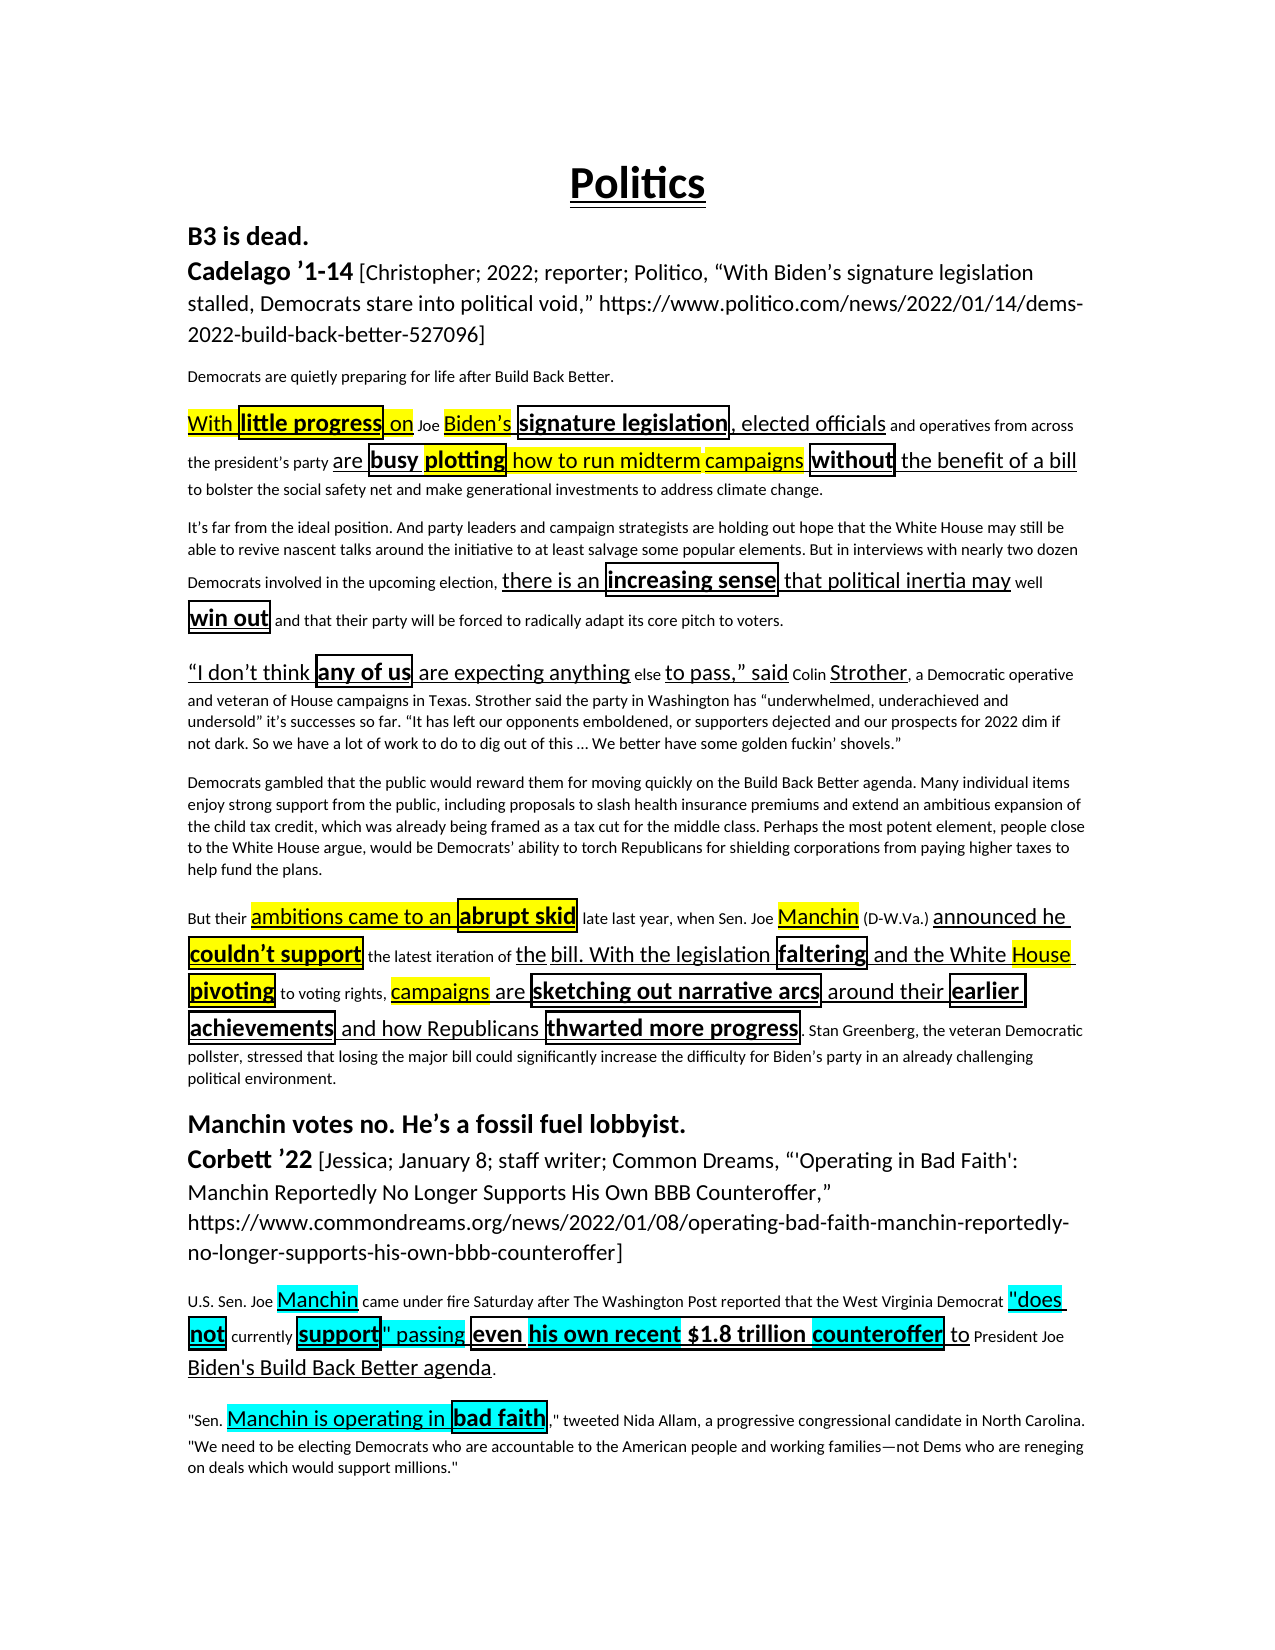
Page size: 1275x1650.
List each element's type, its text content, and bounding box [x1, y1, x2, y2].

text But their ambitions came to an abrupt skid late last year, when Sen. Joe Manchin (D-W.Va.) announced he couldn’t support the latest iteration of the bill. With the legislation faltering and the White House pivoting to voting rights, campaigns are sketching out narrative arcs around their earlier achievements and how Republicans thwarted more progress. Stan Greenberg, the veteran Democratic pollster, stressed that losing the major bill could significantly increase the difficulty for Biden’s party in an already challenging political environment. [187, 898, 1087, 1089]
text Democrats gambled that the public would reward them for moving quickly on the Build Back Better agenda. Many individual items enjoy strong support from the public, including proposals to slash health insurance premiums and extend an ambitious expansion of the child tax credit, which was already being framed as a tax cut for the middle class. Perhaps the most potent element, people close to the White House argue, would be Democrats’ ability to torch Republicans for shielding corporations from paying higher taxes to help fund the plans. [187, 772, 1087, 880]
text U.S. Sen. Joe Manchin came under fire Saturday after The Washington Post reported that the West Virginia Democrat "does not currently support" passing even his own recent $1.8 trillion counteroffer to President Joe Biden's Build Back Better agenda. [187, 1285, 1087, 1381]
text “I don’t think any of us are expecting anything else to pass,” said Colin Strother, a Democratic operative and veteran of House campaigns in Texas. Strother said the party in Washington has “underwhelmed, underachieved and undersold” it’s successes so far. “It has left our opponents emboldened, or supporters dejected and our prospects for 2022 dim if not dark. So we have a lot of work to do to dig out of this … We better have some golden fuckin’ shovels.” [187, 654, 1087, 754]
subtitle Politics [187, 154, 1087, 210]
text Democrats are quietly preparing for life after Build Back Better. [187, 367, 1087, 387]
subtitle B3 is dead. [187, 219, 1087, 252]
text Cadelago ’1-14 [Christopher; 2022; reporter; Politico, “With Biden’s signature legislation stalled, Democrats stare into political void,” https://www.politico.com/news/2022/01/14/dems-2022-build-back-better-527096] [187, 254, 1087, 348]
subtitle Manchin votes no. He’s a fossil fuel lobbyist. [187, 1107, 1087, 1140]
text It’s far from the ideal position. And party leaders and campaign strategists are holding out hope that the White House may still be able to revive nascent talks around the initiative to at least salvage some popular elements. But in interviews with nearly two dozen Democrats involved in the upcoming election, there is an increasing sense that political inertia may well win out and that their party will be forced to radically adapt its core pitch to voters. [187, 517, 1087, 634]
text With little progress on Joe Biden’s signature legislation, elected officials and operatives from across the president’s party are busy plotting how to run midterm campaigns without the benefit of a bill to bolster the social safety net and make generational investments to address climate change. [187, 405, 1087, 499]
text "Sen. Manchin is operating in bad faith," tweeted Nida Allam, a progressive congressional candidate in North Carolina. "We need to be electing Democrats who are accountable to the American people and working families—not Dems who are reneging on deals which would support millions." [187, 1400, 1087, 1478]
text Corbett ’22 [Jessica; January 8; staff writer; Common Dreams, “'Operating in Bad Faith': Manchin Reportedly No Longer Supports His Own BBB Counteroffer,” https://www.commondreams.org/news/2022/01/08/operating-bad-faith-manchin-reportedly-no-longer-supports-his-own-bbb-counteroffer] [187, 1143, 1087, 1266]
